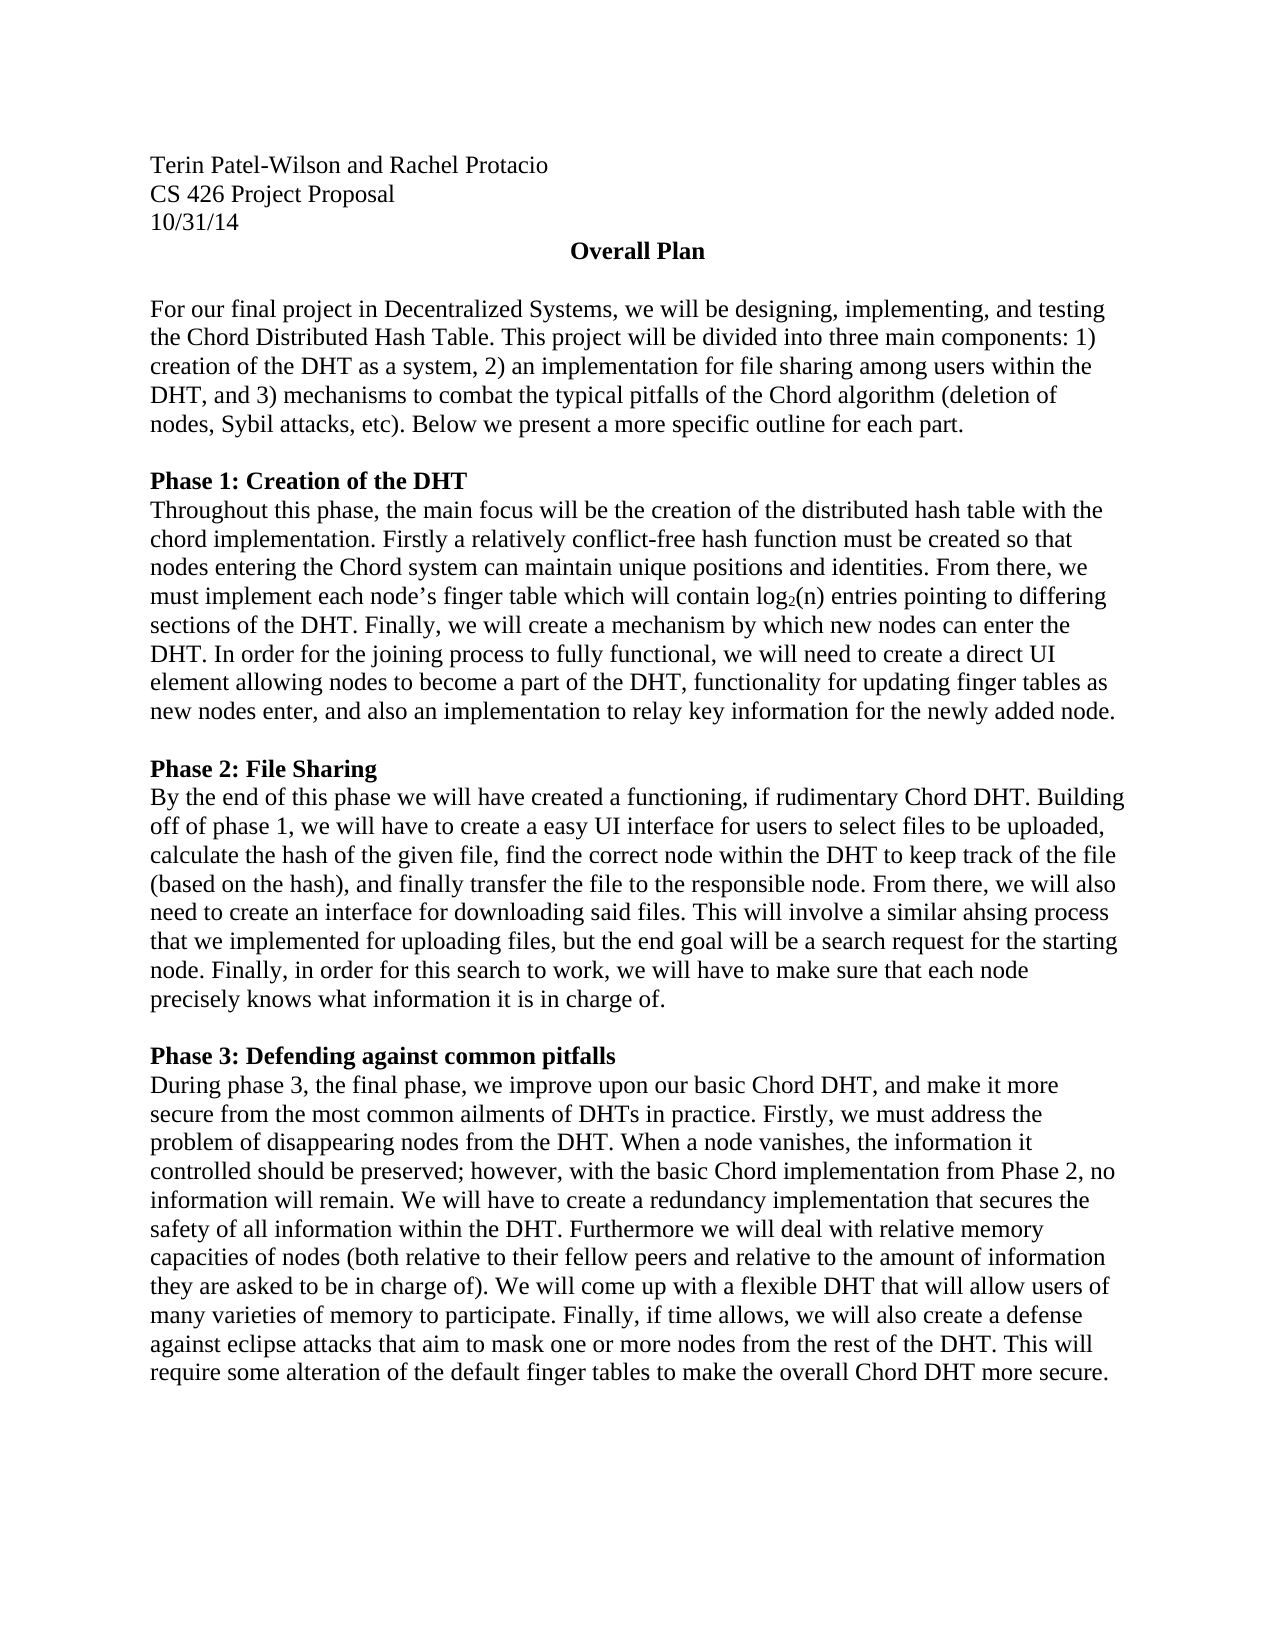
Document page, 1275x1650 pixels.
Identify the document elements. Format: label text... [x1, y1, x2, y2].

text Terin Patel-Wilson and Rachel Protacio [150, 150, 1125, 179]
text By the end of this phase we will have created a functioning, if rudimentary Chord DHT. Building off of phase 1, we will have to create a easy UI interface for users to select files to be uploaded, calculate the hash of the given file, find the correct node within the DHT to keep track of the file (based on the hash), and finally transfer the file to the responsible node. From there, we will also need to create an interface for downloading said files. This will involve a similar ahsing process that we implemented for uploading files, but the end goal will be a search request for the starting node. Finally, in order for this search to work, we will have to make sure that each node precisely knows what information it is in charge of. [150, 782, 1125, 1012]
text 10/31/14 [150, 207, 1125, 236]
text For our final project in Decentralized Systems, we will be designing, implementing, and testing the Chord Distributed Hash Table. This project will be divided into three main components: 1) creation of the DHT as a system, 2) an implementation for file sharing among users within the DHT, and 3) mechanisms to combat the typical pitfalls of the Chord algorithm (deletion of nodes, Sybil attacks, etc). Below we present a more specific outline for each part. [150, 294, 1125, 437]
text Phase 2: File Sharing [150, 754, 1125, 782]
text During phase 3, the final phase, we improve upon our basic Chord DHT, and make it more secure from the most common ailments of DHTs in practice. Firstly, we must address the problem of disappearing nodes from the DHT. When a node vanishes, the information it controlled should be preserved; however, with the basic Chord implementation from Phase 2, no information will remain. We will have to create a redundancy implementation that secures the safety of all information within the DHT. Furthermore we will deal with relative memory capacities of nodes (both relative to their fellow peers and relative to the amount of information they are asked to be in charge of). We will come up with a flexible DHT that will allow users of many varieties of memory to participate. Finally, if time allows, we will also create a defense against eclipse attacks that aim to mask one or more nodes from the rest of the DHT. This will require some alteration of the default finger tables to make the overall Chord DHT more secure. [150, 1070, 1125, 1386]
text Overall Plan [150, 236, 1125, 265]
text CS 426 Project Proposal [150, 179, 1125, 207]
text Throughout this phase, the main focus will be the creation of the distributed hash table with the chord implementation. Firstly a relatively conflict-free hash function must be created so that nodes entering the Chord system can maintain unique positions and identities. From there, we must implement each node’s finger table which will contain log2(n) entries pointing to differing sections of the DHT. Finally, we will create a mechanism by which new nodes can enter the DHT. In order for the joining process to fully functional, we will need to create a direct UI element allowing nodes to become a part of the DHT, functionality for updating finger tables as new nodes enter, and also an implementation to relay key information for the newly added node. [150, 495, 1125, 725]
text Phase 1: Creation of the DHT [150, 466, 1125, 495]
text Phase 3: Defending against common pitfalls [150, 1041, 1125, 1070]
